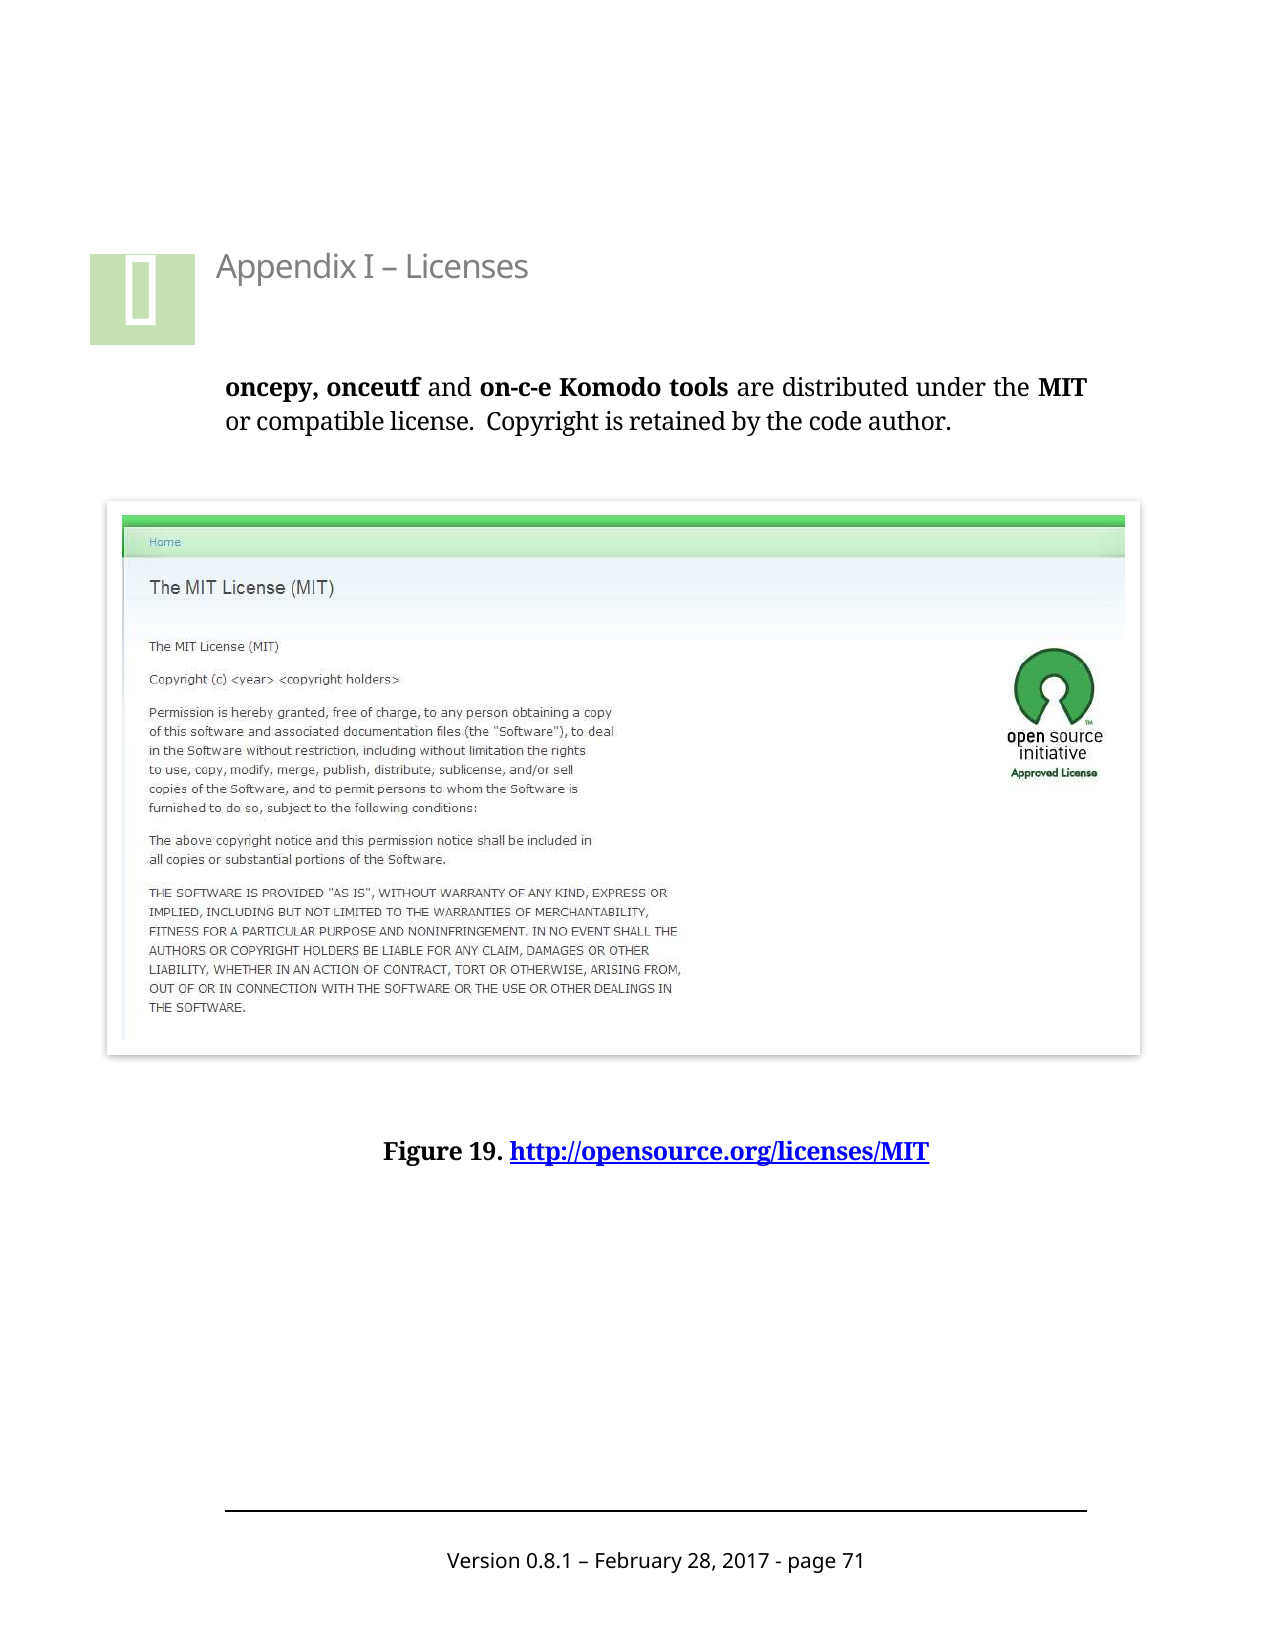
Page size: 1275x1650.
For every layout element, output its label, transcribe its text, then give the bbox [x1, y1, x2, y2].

text Figure 19. http://opensource.org/licenses/MIT [225, 1133, 1087, 1167]
subtitle Appendix I – Licenses [216, 243, 1087, 288]
picture [122, 515, 1125, 1040]
text oncepy, onceutf and on-c-e Komodo tools are distributed under the MIT or compatible license. Copyright is retained by the code author. [225, 369, 1087, 437]
